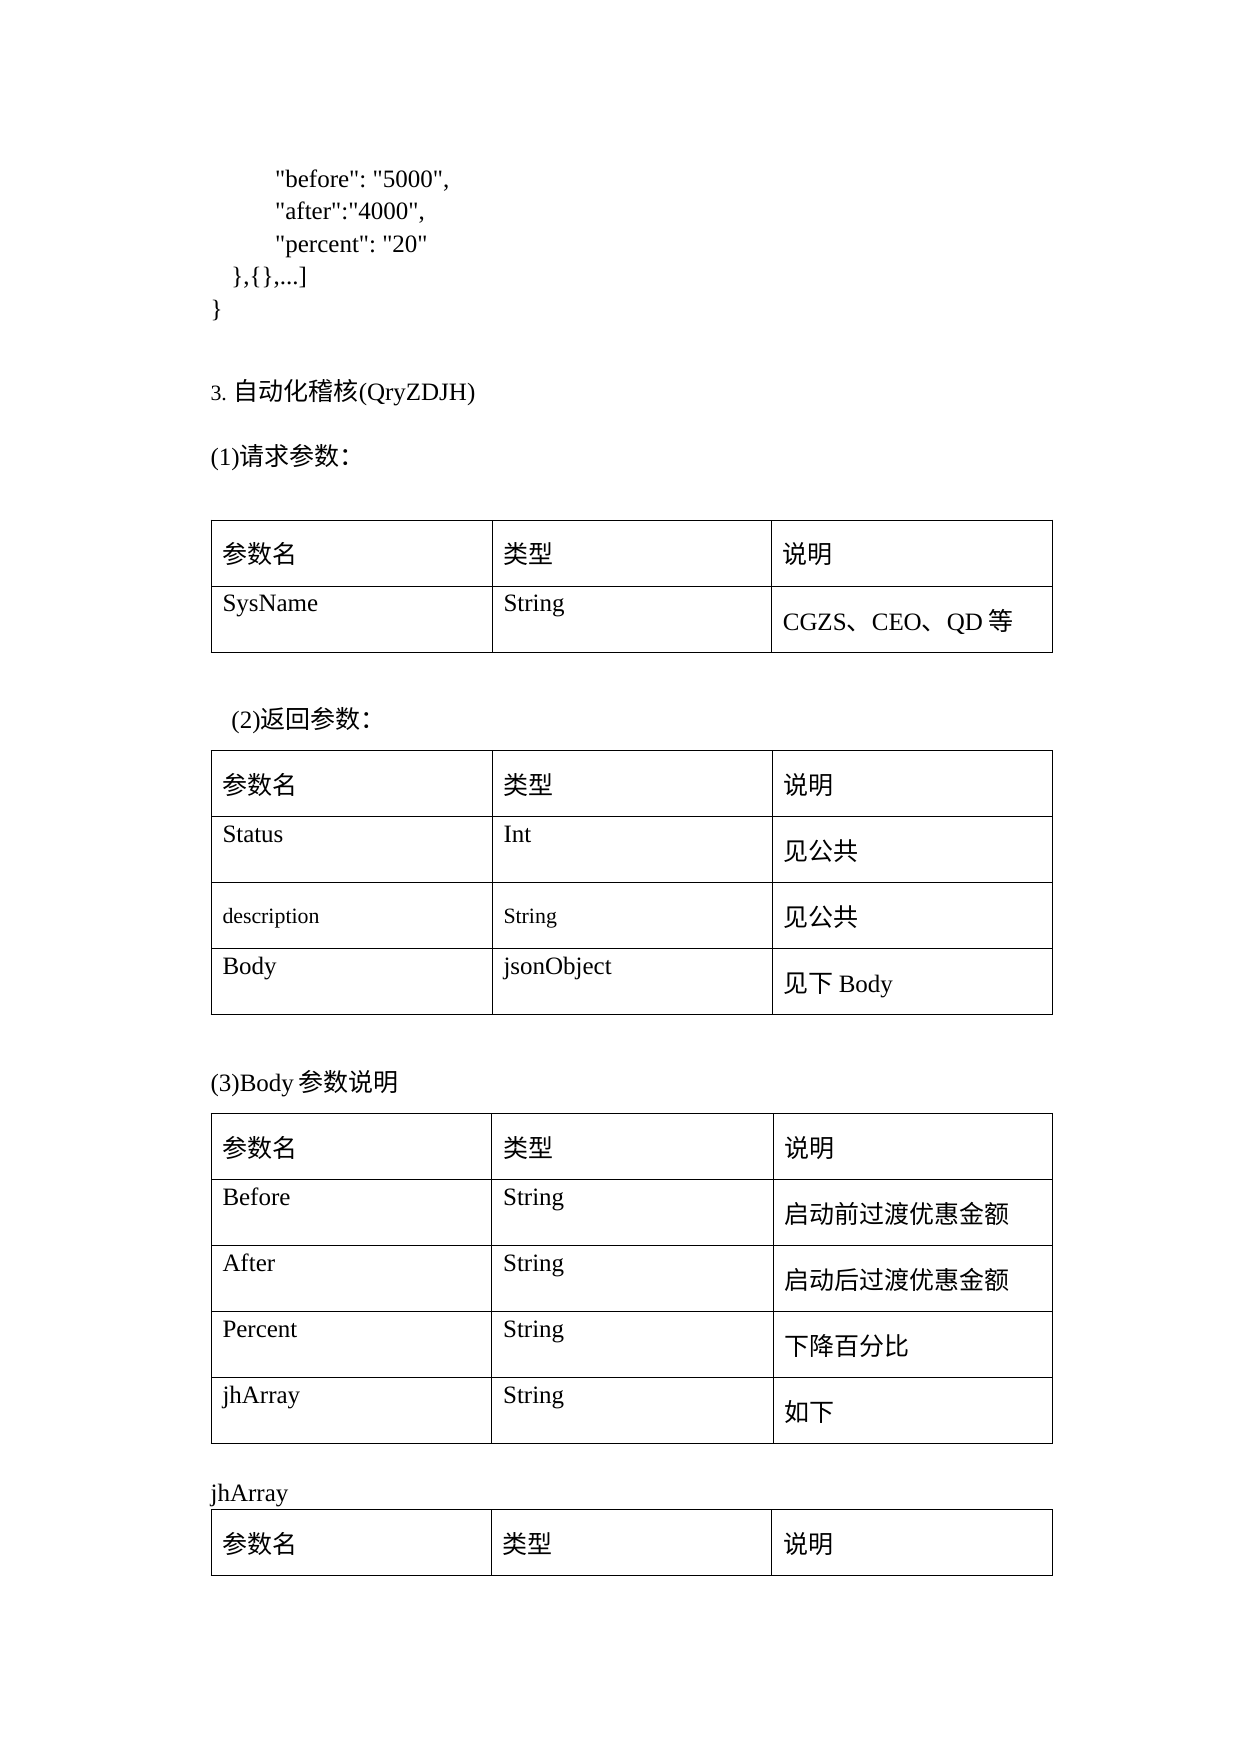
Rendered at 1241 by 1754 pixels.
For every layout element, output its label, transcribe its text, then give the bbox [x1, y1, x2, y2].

table_header 类型 [493, 751, 772, 816]
text (1)请求参数： [210, 422, 1053, 487]
table_header 类型 [492, 1114, 773, 1179]
table_cell Before [212, 1180, 491, 1245]
table_header 参数名 [212, 751, 492, 816]
table_header 参数名 [212, 1114, 491, 1179]
text (3)Body参数说明 [210, 1048, 1053, 1113]
text "after":"4000", [210, 194, 1053, 227]
table_cell String [492, 1378, 773, 1443]
table_cell SysName [212, 587, 492, 652]
table_cell Body [212, 949, 492, 1014]
table_header 参数名 [212, 521, 492, 586]
table_header 说明 [772, 1510, 1052, 1575]
table_cell 启动后过渡优惠金额 [774, 1246, 1052, 1311]
table_cell String [493, 587, 771, 652]
table_cell CGZS、CEO、QD等 [772, 587, 1052, 652]
table_cell Percent [212, 1312, 491, 1377]
table_cell After [212, 1246, 491, 1311]
text (2)返回参数： [187, 685, 1053, 750]
text jhArray [210, 1477, 1053, 1509]
text "before": "5000", [210, 162, 1053, 194]
text },{},...] [210, 259, 1053, 292]
table_header 参数名 [212, 1510, 491, 1575]
table_header 说明 [773, 751, 1052, 816]
table_header 类型 [493, 521, 771, 586]
text "percent": "20" [210, 227, 1053, 259]
table_cell jsonObject [493, 949, 772, 1014]
table_cell 如下 [774, 1378, 1052, 1443]
table_cell 下降百分比 [774, 1312, 1052, 1377]
list 自动化稽核(QryZDJH) [210, 357, 1053, 422]
table_cell 启动前过渡优惠金额 [774, 1180, 1052, 1245]
table_cell 见下Body [773, 949, 1052, 1014]
table_header 类型 [492, 1510, 771, 1575]
table_cell String [492, 1312, 773, 1377]
table_cell String [492, 1246, 773, 1311]
table_cell String [493, 883, 772, 948]
table_cell 见公共 [773, 817, 1052, 882]
table_cell String [492, 1180, 773, 1245]
table_cell Int [493, 817, 772, 882]
table_header 说明 [774, 1114, 1052, 1179]
table_cell description [212, 883, 492, 948]
table_header 说明 [772, 521, 1052, 586]
table_cell jhArray [212, 1378, 491, 1443]
text } [210, 292, 1053, 324]
table_cell Status [212, 817, 492, 882]
table_cell 见公共 [773, 883, 1052, 948]
